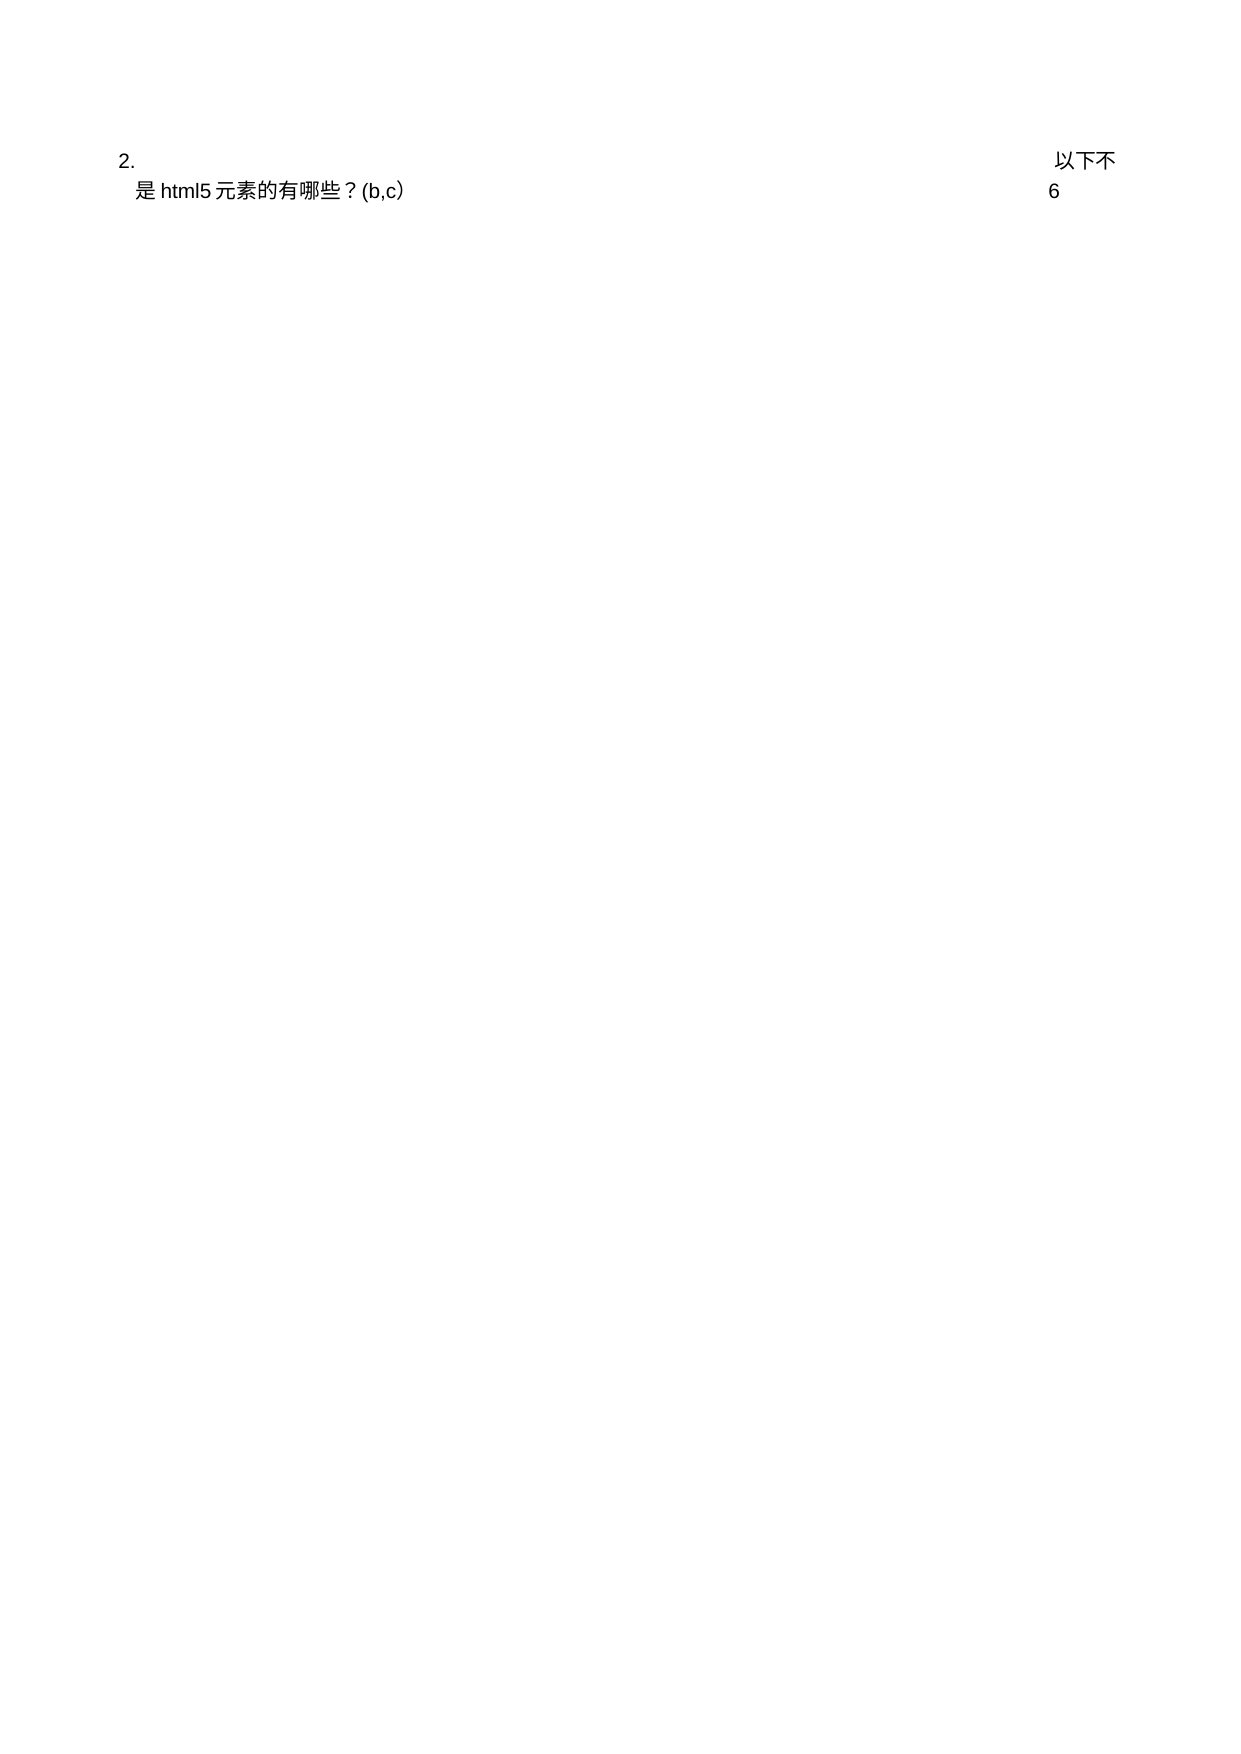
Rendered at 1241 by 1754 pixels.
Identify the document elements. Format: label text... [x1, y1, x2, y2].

list 以下不是html5元素的有哪些？(b,c） 6 [118, 144, 1122, 205]
